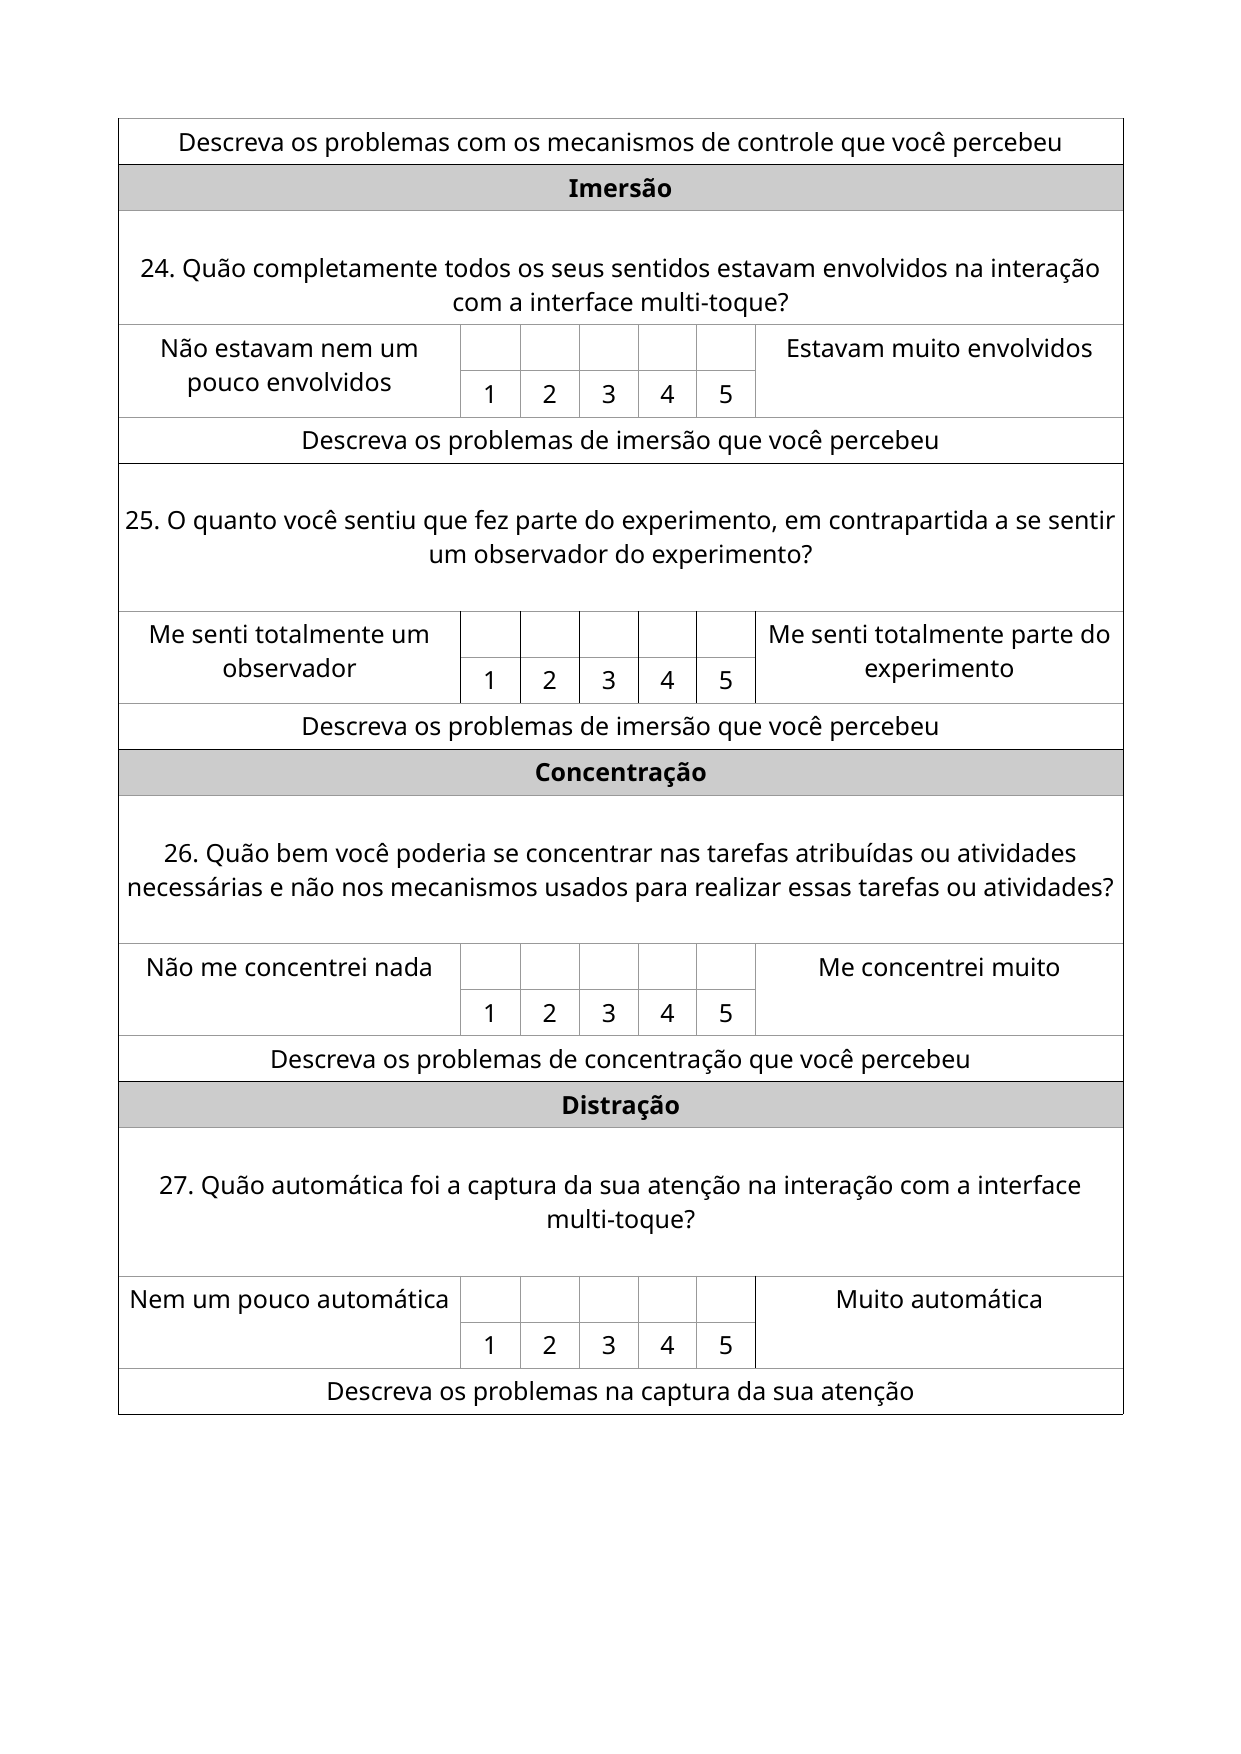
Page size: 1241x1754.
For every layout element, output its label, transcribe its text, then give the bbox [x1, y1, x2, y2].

table_cell Descreva os problemas de concentração que você percebeu [119, 1036, 1123, 1081]
table_cell 4 [639, 371, 696, 416]
table_cell Imersão [119, 165, 1123, 210]
table_cell Muito automática [756, 1277, 1123, 1368]
table_cell Descreva os problemas de imersão que você percebeu [119, 418, 1123, 462]
table_cell 1 [461, 658, 520, 703]
table_cell 5 [697, 1323, 755, 1368]
table_cell Descreva os problemas de imersão que você percebeu [119, 704, 1123, 749]
table_cell 4 [639, 658, 696, 703]
table_cell Nem um pouco automática [119, 1277, 460, 1368]
table_cell 2 [521, 371, 579, 416]
table_cell Concentração [119, 750, 1123, 795]
table_cell 1 [461, 371, 520, 416]
table_cell 5 [697, 371, 755, 416]
table_cell 2 [521, 1323, 579, 1368]
table_cell 25. O quanto você sentiu que fez parte do experimento, em contrapartida a se sentir um observador do experimento? [119, 464, 1123, 611]
table_cell [639, 944, 696, 989]
table_cell [521, 1277, 579, 1322]
table_cell [461, 612, 520, 657]
table_cell 4 [639, 1323, 696, 1368]
table_cell [580, 1277, 638, 1322]
table_cell Distração [119, 1082, 1123, 1127]
table_cell [639, 325, 696, 370]
table_cell [461, 944, 520, 989]
table_cell [521, 944, 579, 989]
table_cell Não me concentrei nada [119, 944, 460, 1035]
table_cell [697, 944, 755, 989]
table_cell 4 [639, 990, 696, 1035]
table_cell 2 [521, 658, 579, 703]
table_cell [697, 325, 755, 370]
table_cell [461, 1277, 520, 1322]
table_cell Descreva os problemas na captura da sua atenção [119, 1369, 1123, 1414]
table_cell 2 [521, 990, 579, 1035]
table_cell [639, 612, 696, 657]
table_cell 3 [580, 658, 638, 703]
table_cell [697, 1277, 755, 1322]
table_cell 3 [580, 371, 638, 416]
table_cell Não estavam nem um pouco envolvidos [119, 325, 460, 416]
table_cell [580, 612, 638, 657]
table_cell 5 [697, 990, 755, 1035]
table_cell 27. Quão automática foi a captura da sua atenção na interação com a interface multi-toque? [119, 1128, 1123, 1276]
table_cell 24. Quão completamente todos os seus sentidos estavam envolvidos na interação com a interface multi-toque? [119, 211, 1123, 324]
table_cell 3 [580, 990, 638, 1035]
table_cell [697, 612, 755, 657]
table_cell Me concentrei muito [756, 944, 1123, 1035]
table_cell Estavam muito envolvidos [756, 325, 1123, 416]
table_cell 5 [697, 658, 755, 703]
table_cell [580, 944, 638, 989]
table_cell [521, 325, 579, 370]
table_cell 26. Quão bem você poderia se concentrar nas tarefas atribuídas ou atividades necessárias e não nos mecanismos usados para realizar essas tarefas ou atividades? [119, 796, 1123, 943]
table_cell [639, 1277, 696, 1322]
table_cell [521, 612, 579, 657]
table_cell Descreva os problemas com os mecanismos de controle que você percebeu [119, 119, 1123, 164]
table_cell [580, 325, 638, 370]
table_cell 1 [461, 1323, 520, 1368]
table_cell Me senti totalmente um observador [119, 612, 460, 703]
table_cell [461, 325, 520, 370]
table_cell 3 [580, 1323, 638, 1368]
table_cell 1 [461, 990, 520, 1035]
table_cell Me senti totalmente parte do experimento [756, 612, 1123, 703]
